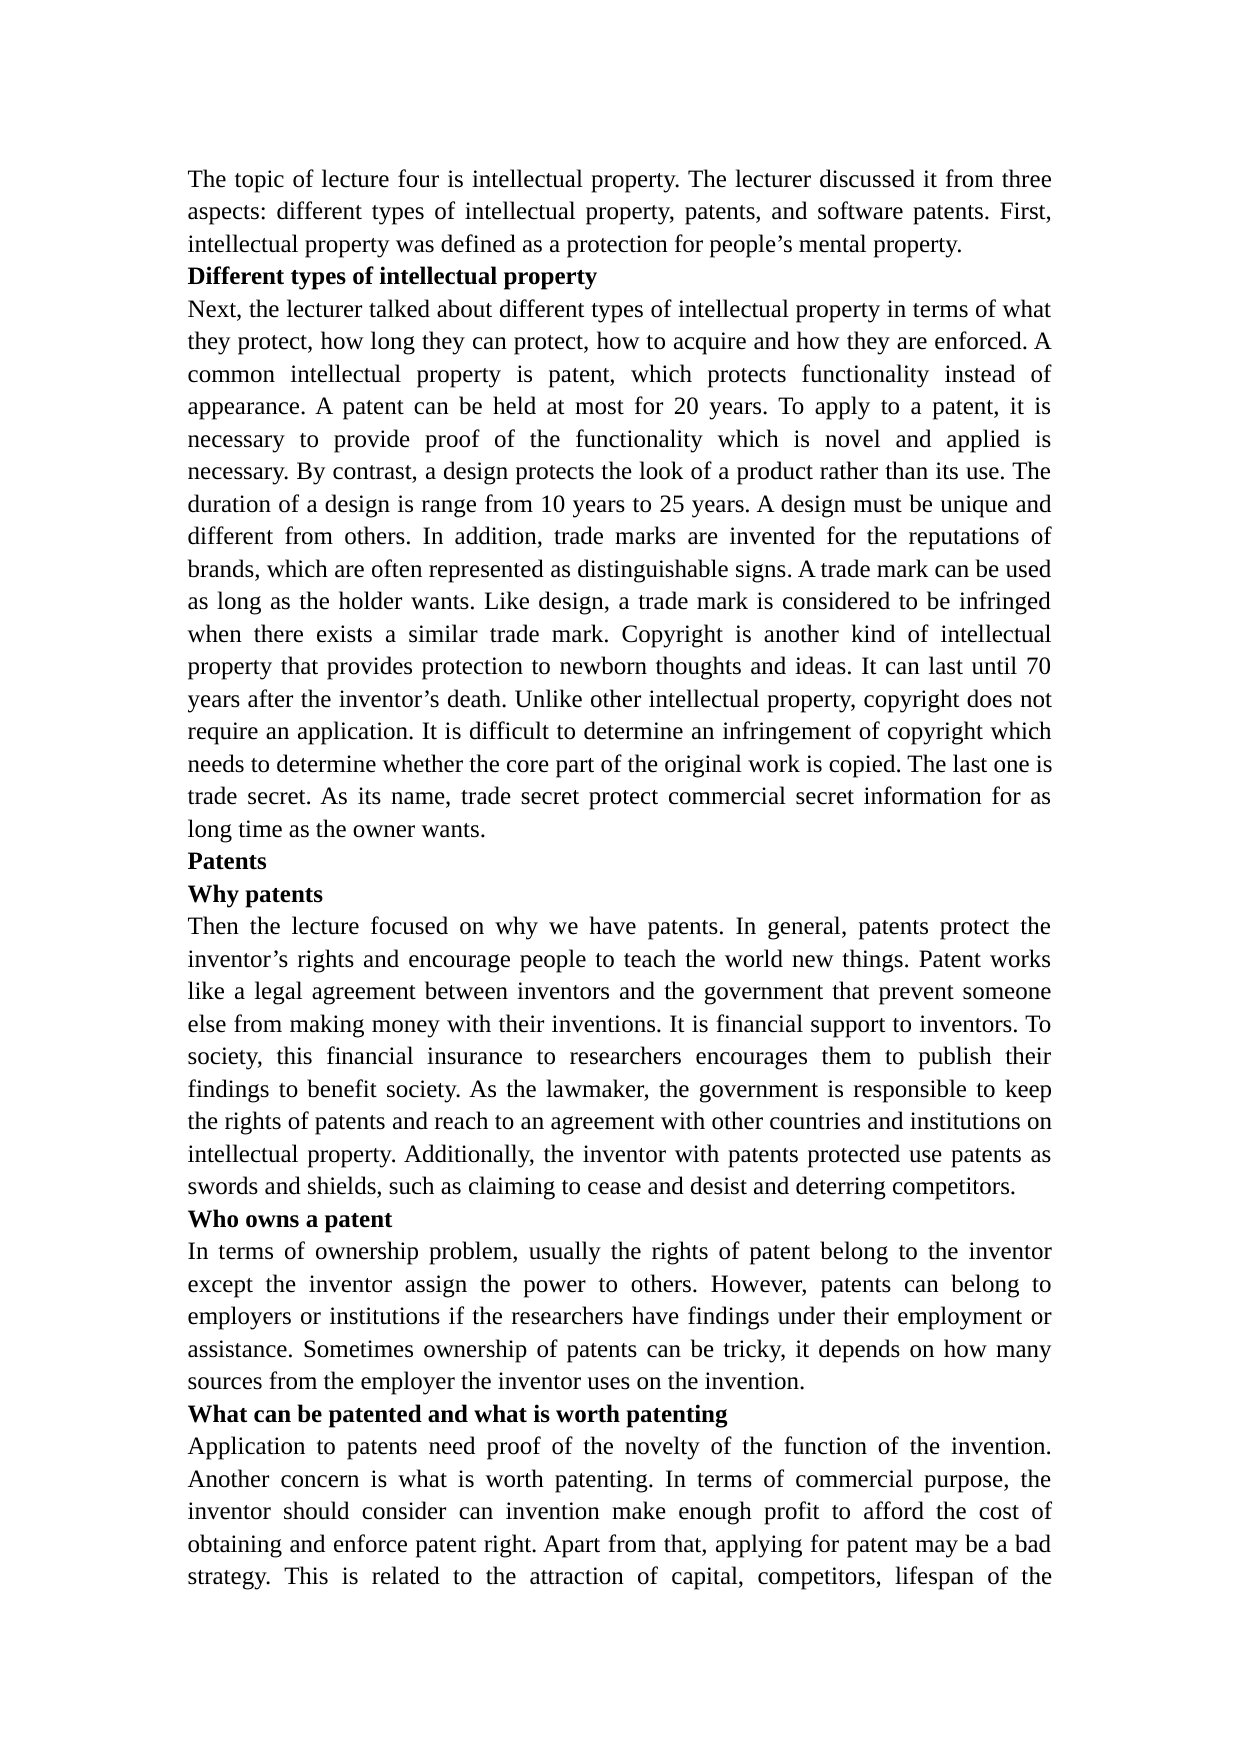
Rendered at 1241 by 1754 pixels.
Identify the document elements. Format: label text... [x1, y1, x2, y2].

list Then the lecture focused on why we have patents. In general, patents protect the inventor’s rights and encourage people to teach the world new things. Patent works like a legal agreement between inventors and the government that prevent someone else from making money with their inventions. It is financial support to inventors. To society, this financial insurance to researchers encourages them to publish their findings to benefit society. As the lawmaker, the government is responsible to keep the rights of patents and reach to an agreement with other countries and institutions on intellectual property. Additionally, the inventor with patents protected use patents as swords and shields, such as claiming to cease and desist and deterring competitors. [187, 909, 1053, 1202]
list Who owns a patent [187, 1202, 1053, 1234]
list Next, the lecturer talked about different types of intellectual property in terms of what they protect, how long they can protect, how to acquire and how they are enforced. A common intellectual property is patent, which protects functionality instead of appearance. A patent can be held at most for 20 years. To apply to a patent, it is necessary to provide proof of the functionality which is novel and applied is necessary. By contrast, a design protects the look of a product rather than its use. The duration of a design is range from 10 years to 25 years. A design must be unique and different from others. In addition, trade marks are invented for the reputations of brands, which are often represented as distinguishable signs. A trade mark can be used as long as the holder wants. Like design, a trade mark is considered to be infringed when there exists a similar trade mark. Copyright is another kind of intellectual property that provides protection to newborn thoughts and ideas. It can last until 70 years after the inventor’s death. Unlike other intellectual property, copyright does not require an application. It is difficult to determine an infringement of copyright which needs to determine whether the core part of the original work is copied. The last one is trade secret. As its name, trade secret protect commercial secret information for as long time as the owner wants. [187, 292, 1053, 844]
list Why patents [187, 877, 1053, 909]
text The topic of lecture four is intellectual property. The lecturer discussed it from three aspects: different types of intellectual property, patents, and software patents. First, intellectual property was defined as a protection for people’s mental property. [187, 162, 1053, 259]
list Patents [187, 844, 1053, 877]
text What can be patented and what is worth patenting [187, 1397, 1053, 1429]
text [187, 1429, 1053, 1592]
text Different types of intellectual property [187, 259, 1053, 292]
text In terms of ownership problem, usually the rights of patent belong to the inventor except the inventor assign the power to others. However, patents can belong to employers or institutions if the researchers have findings under their employment or assistance. Sometimes ownership of patents can be tricky, it depends on how many sources from the employer the inventor uses on the invention. [187, 1234, 1053, 1397]
